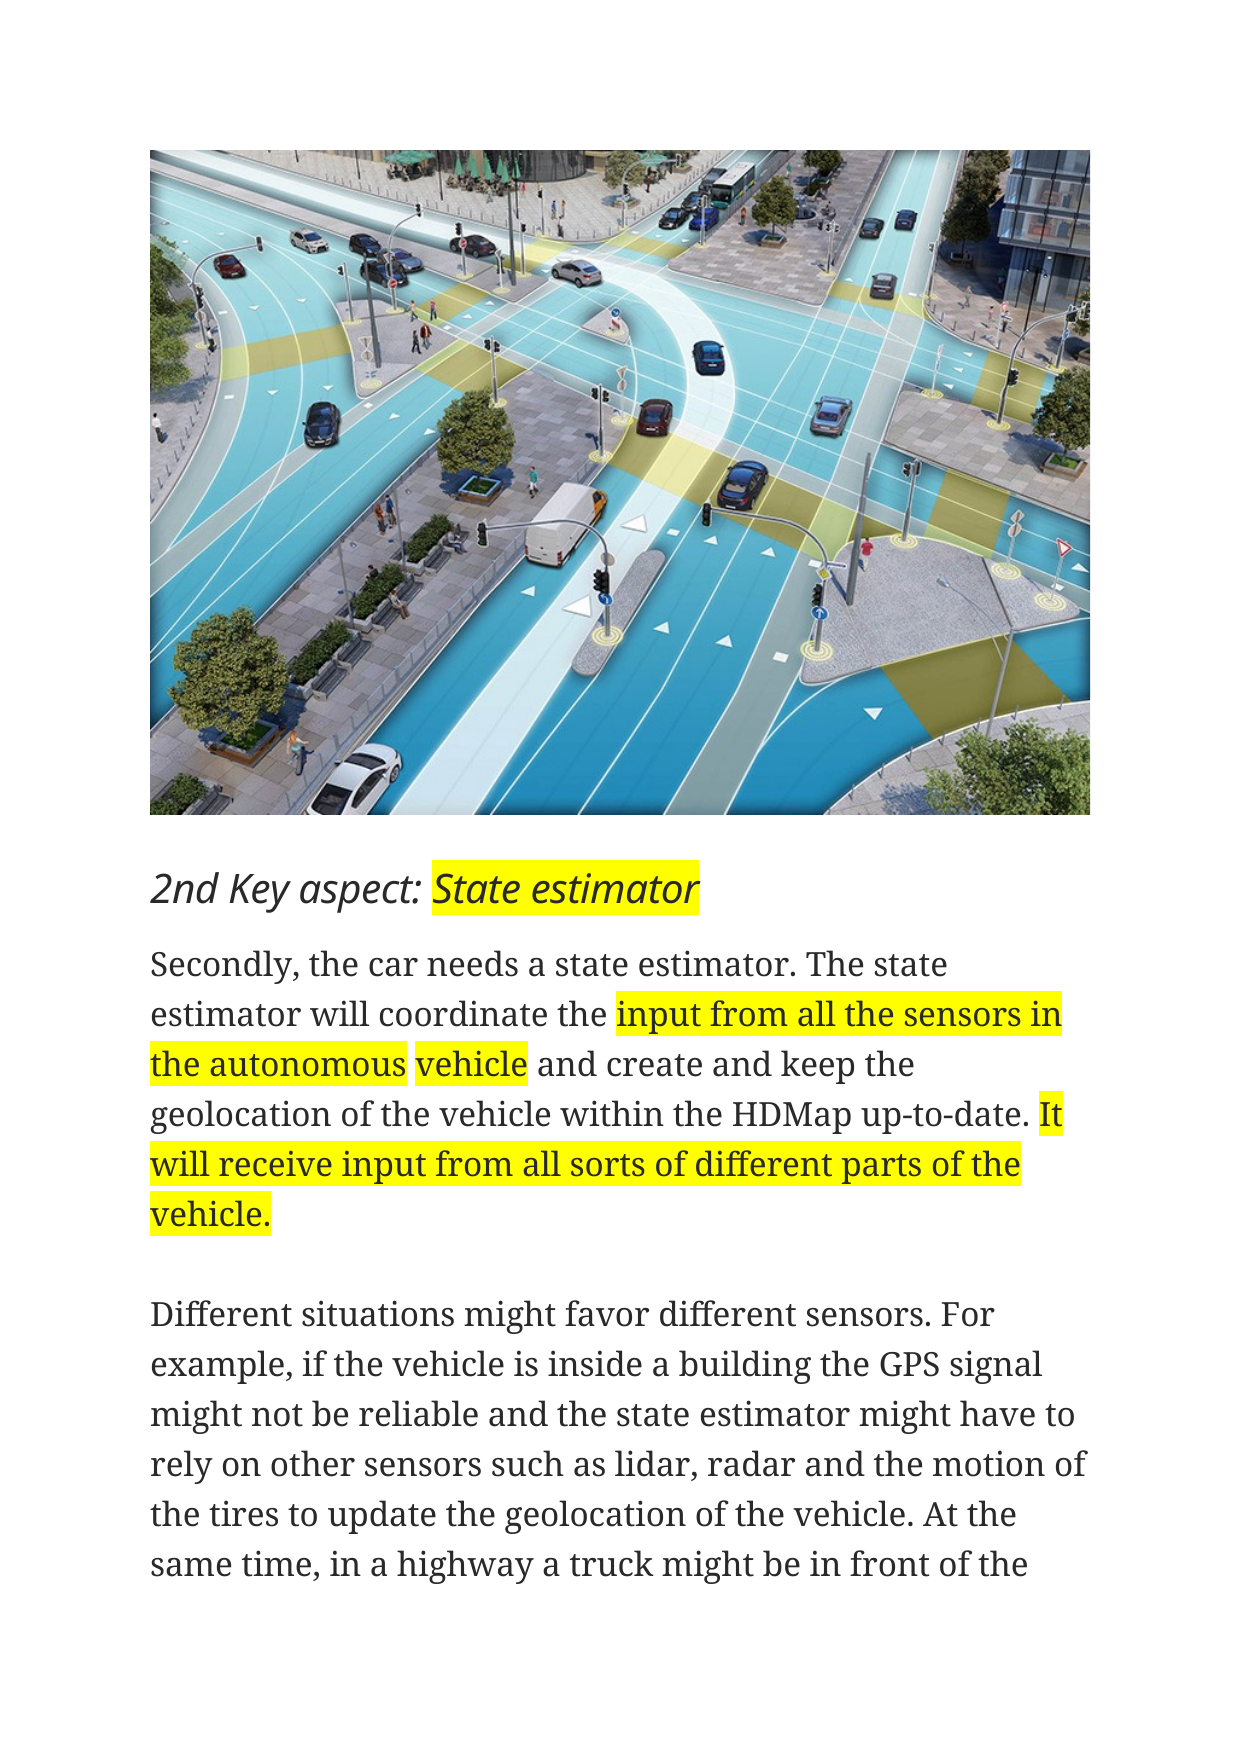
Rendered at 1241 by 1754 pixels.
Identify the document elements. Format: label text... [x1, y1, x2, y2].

text Secondly, the car needs a state estimator. The state estimator will coordinate the input from all the sensors in the autonomous vehicle and create and keep the geolocation of the vehicle within the HDMap up-to-date. It will receive input from all sorts of different parts of the vehicle. [150, 936, 1090, 1236]
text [150, 1286, 1090, 1586]
subtitle 2nd Key aspect: State estimator [150, 859, 1090, 915]
picture [150, 150, 1091, 815]
